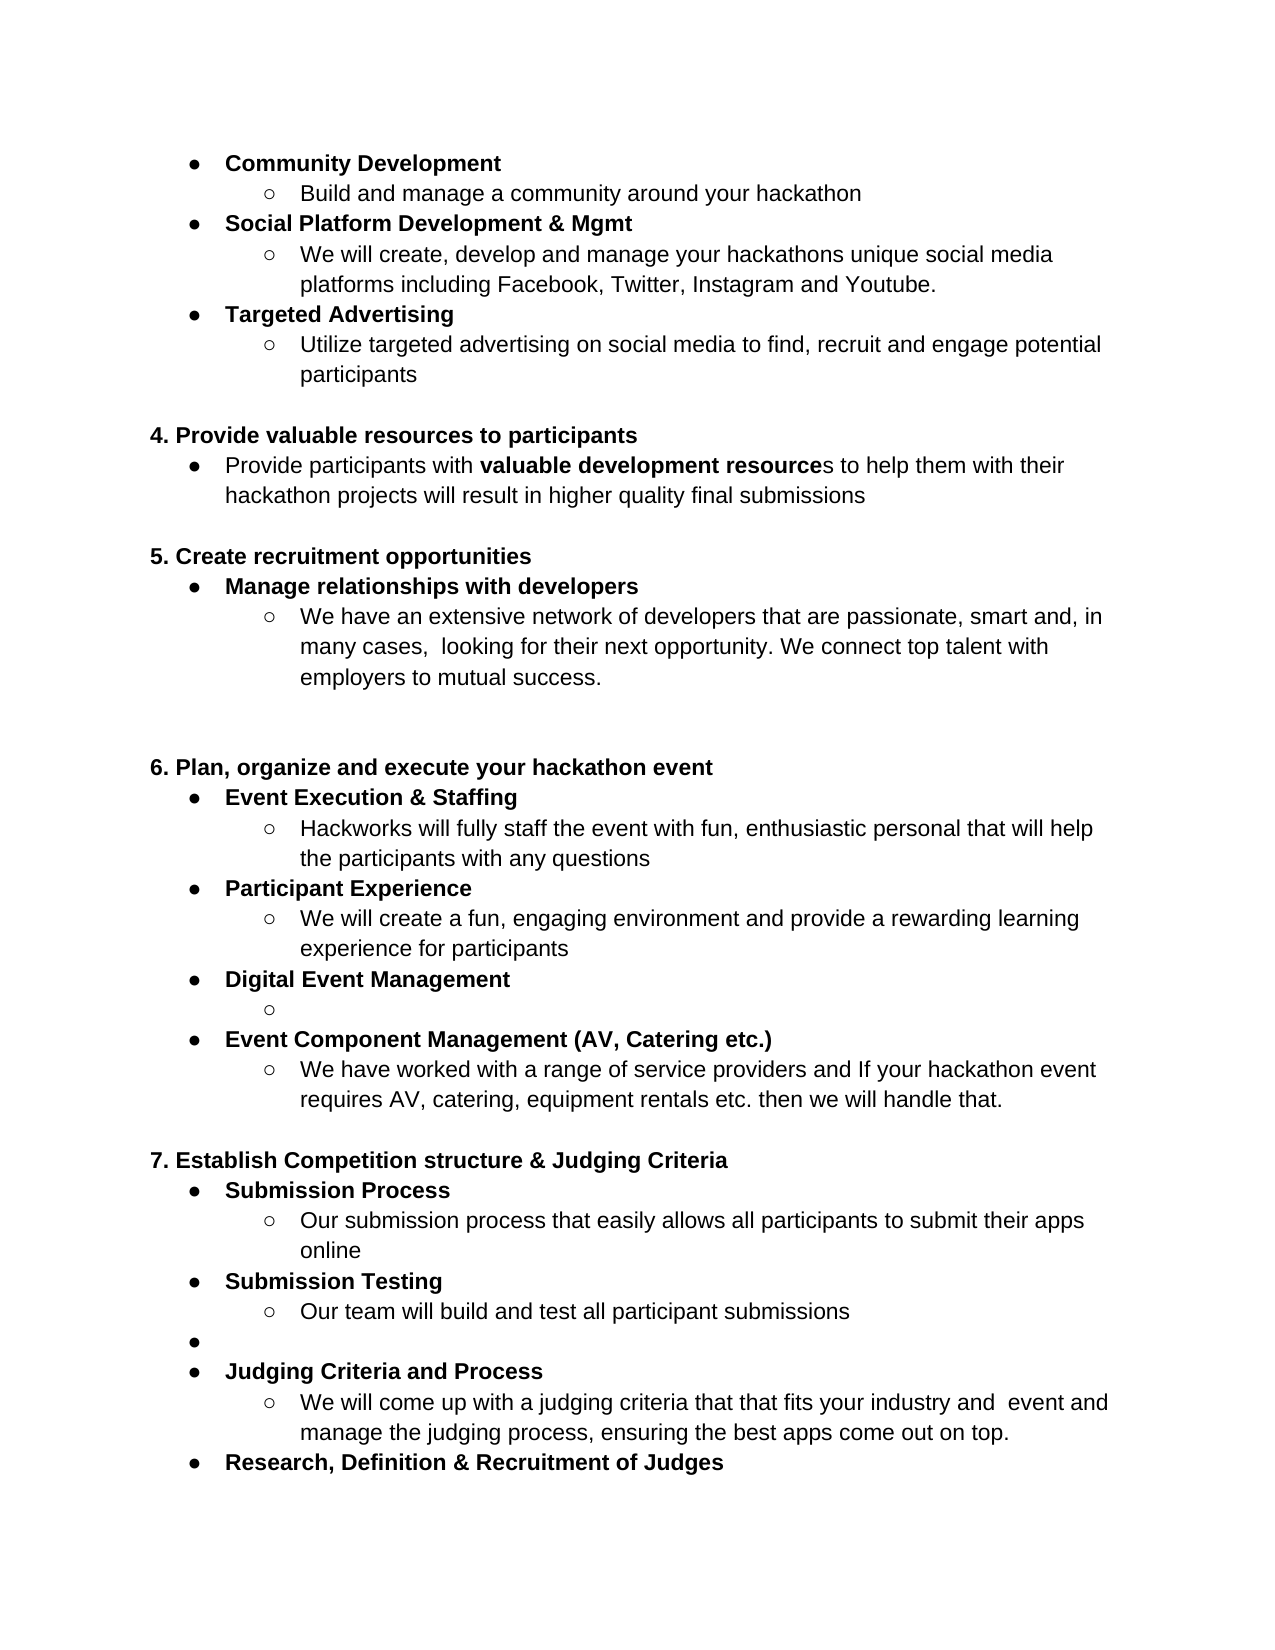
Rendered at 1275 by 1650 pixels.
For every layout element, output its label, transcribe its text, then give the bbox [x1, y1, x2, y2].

list Hackworks will fully staff the event with fun, enthusiastic personal that will help the participants with any questions [262, 814, 1125, 871]
list Social Platform Development & Mgmt [187, 210, 1125, 237]
text 5. Create recruitment opportunities [150, 543, 1125, 569]
list Utilize targeted advertising on social media to find, recruit and engage potential participants [262, 331, 1125, 388]
list Targeted Advertising [187, 301, 1125, 327]
text 7. Establish Competition structure & Judging Criteria [150, 1147, 1125, 1173]
text 6. Plan, organize and execute your hackathon event [150, 754, 1125, 781]
text 4. Provide valuable resources to participants [150, 422, 1125, 448]
list We will create, develop and manage your hackathons unique social media platforms including Facebook, Twitter, Instagram and Youtube. [262, 241, 1125, 297]
list Submission Testing [187, 1268, 1125, 1294]
list We will come up with a judging criteria that that fits your industry and event and manage the judging process, ensuring the best apps come out on top. [262, 1388, 1125, 1445]
list Event Component Management (AV, Catering etc.) [187, 1026, 1125, 1052]
list Participant Experience [187, 875, 1125, 901]
list Research, Definition & Recruitment of Judges [187, 1449, 1125, 1475]
list Our team will build and test all participant submissions [262, 1298, 1125, 1324]
list We will create a fun, engaging environment and provide a rewarding learning experience for participants [262, 905, 1125, 962]
list Community Development [187, 150, 1125, 176]
list Build and manage a community around your hackathon [262, 180, 1125, 207]
list Submission Process [187, 1177, 1125, 1203]
list We have worked with a range of service providers and If your hackathon event requires AV, catering, equipment rentals etc. then we will handle that. [262, 1056, 1125, 1113]
list Event Execution & Staffing [187, 784, 1125, 811]
list We have an extensive network of developers that are passionate, smart and, in many cases, looking for their next opportunity. We connect top talent with employers to mutual success. [262, 603, 1125, 690]
list Our submission process that easily allows all participants to submit their apps online [262, 1207, 1125, 1264]
list Digital Event Management [187, 966, 1125, 992]
list Judging Criteria and Process [187, 1358, 1125, 1385]
list Provide participants with valuable development resources to help them with their hackathon projects will result in higher quality final submissions [187, 452, 1125, 509]
list Manage relationships with developers [187, 573, 1125, 599]
